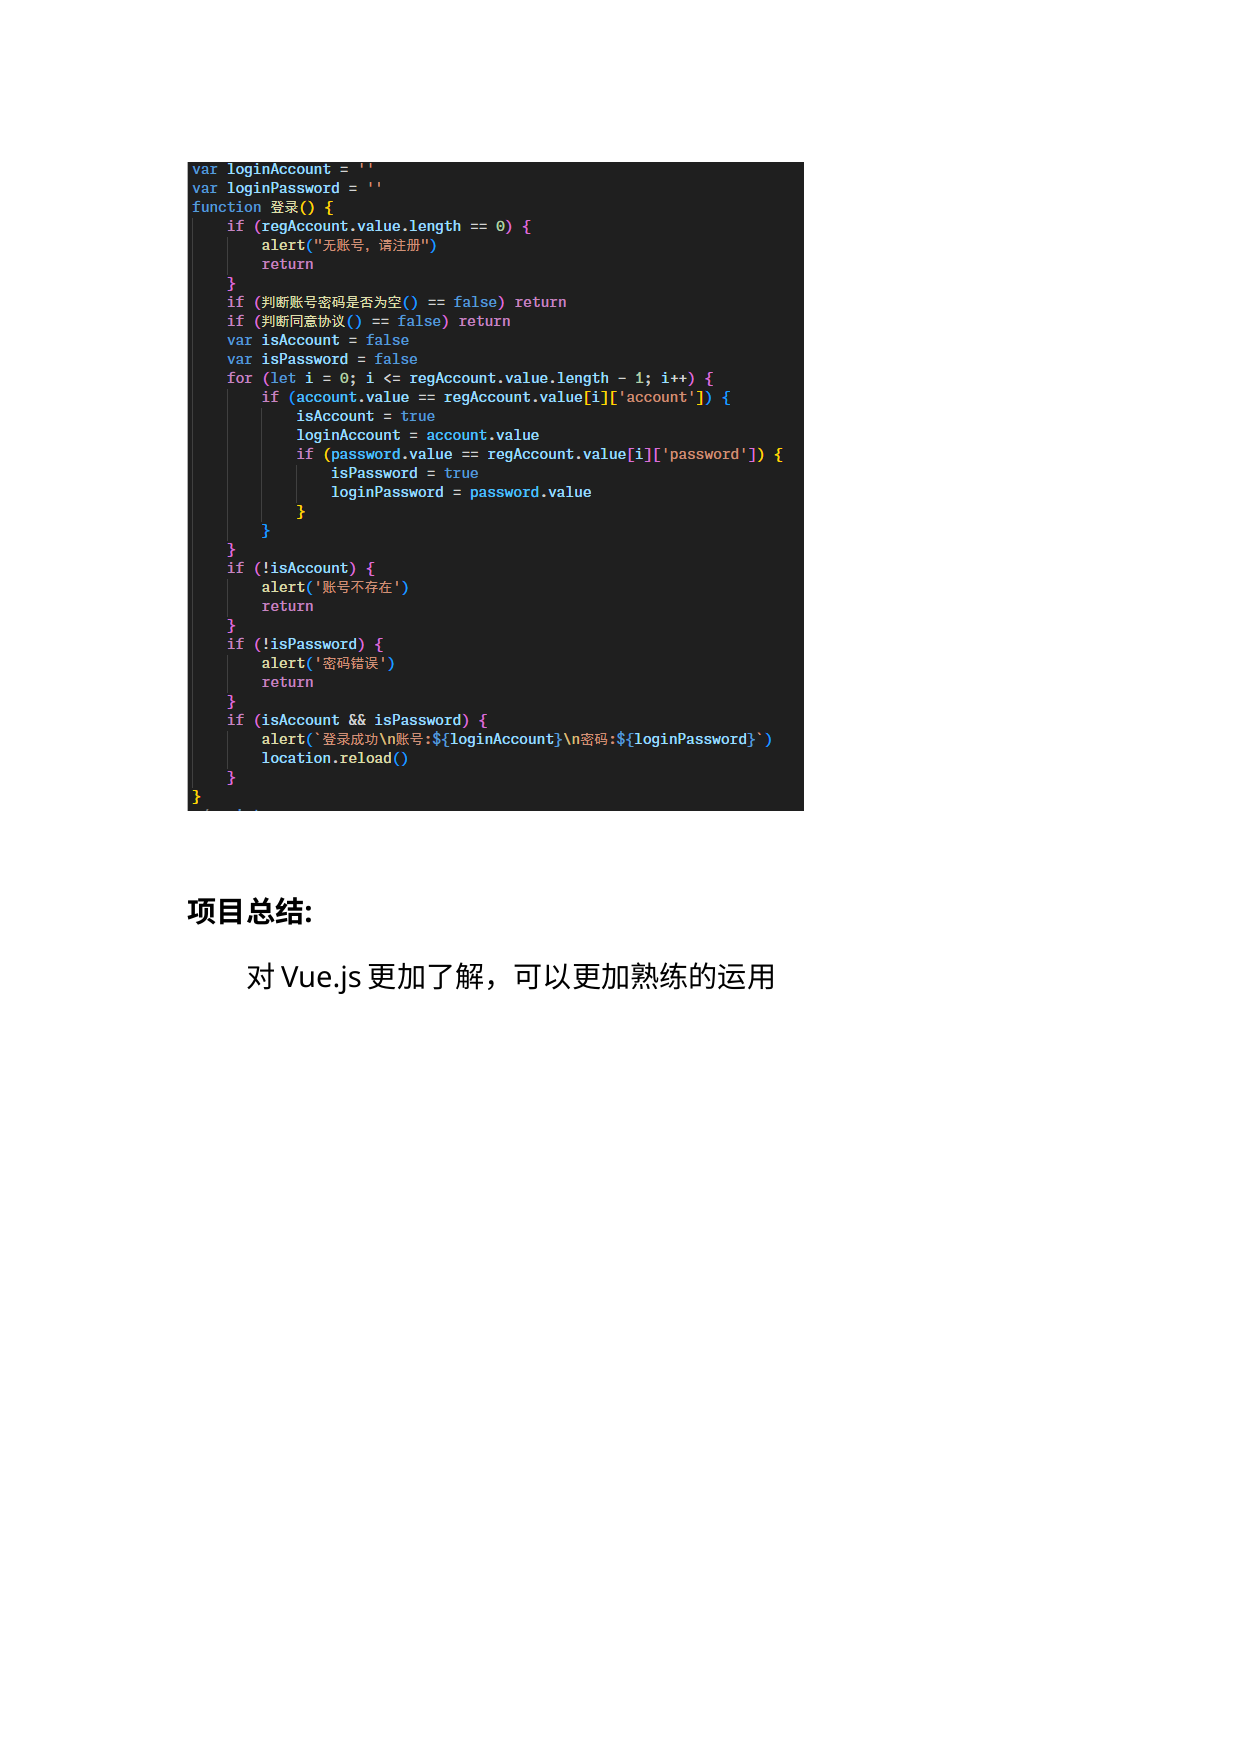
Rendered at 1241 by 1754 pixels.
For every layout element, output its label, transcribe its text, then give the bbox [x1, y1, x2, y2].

picture [187, 162, 804, 811]
text 对Vue.js更加了解，可以更加熟练的运用 [187, 942, 1053, 1007]
text 项目总结: [187, 877, 1053, 942]
